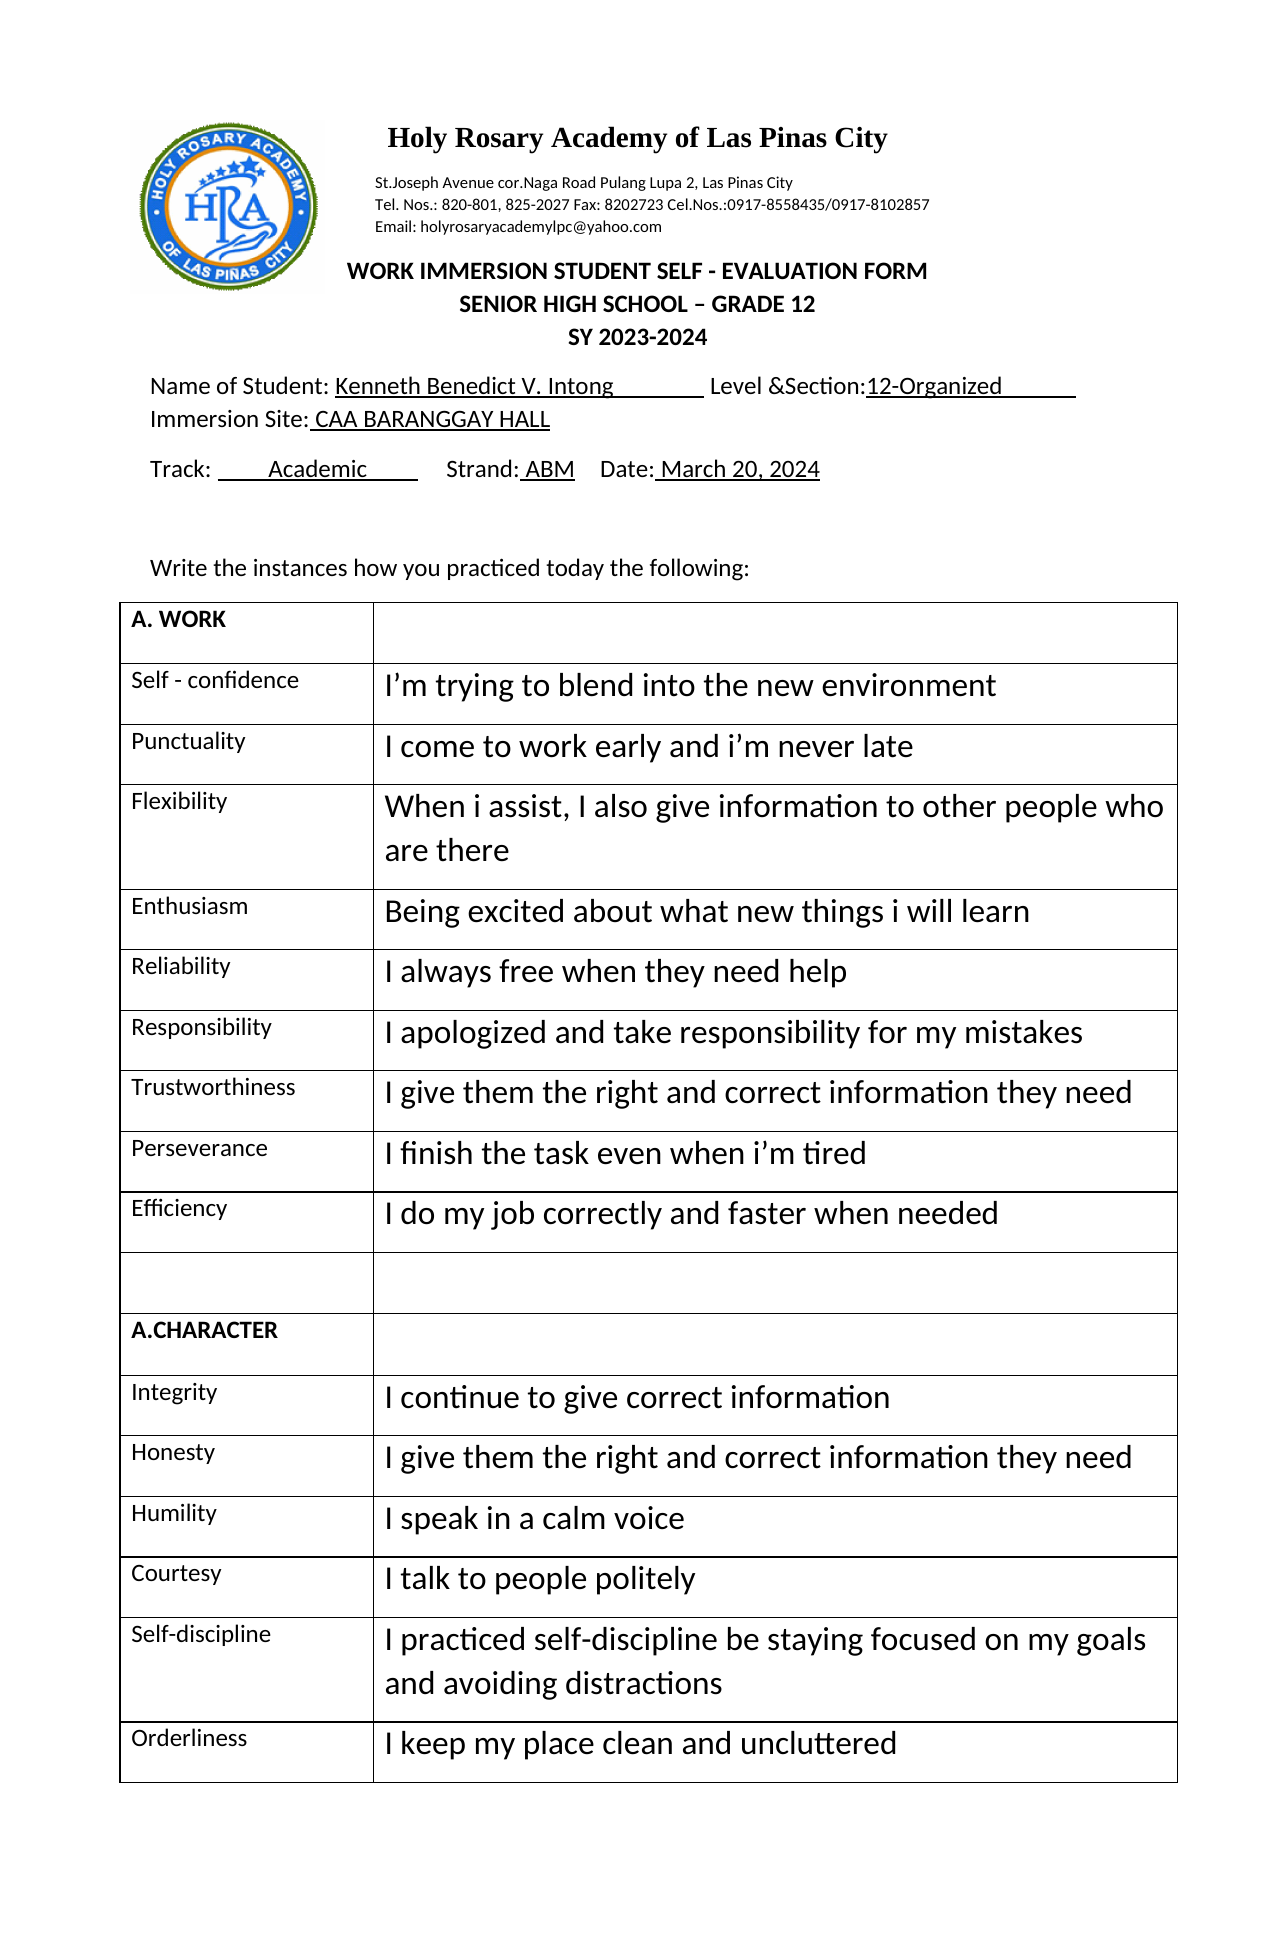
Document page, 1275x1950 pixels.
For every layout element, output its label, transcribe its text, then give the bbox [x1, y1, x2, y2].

table_cell [374, 1314, 1177, 1375]
table_cell Enthusiasm [121, 890, 373, 949]
table_cell Humility [121, 1497, 373, 1556]
table_cell Self-discipline [121, 1618, 373, 1721]
text Write the instances how you practiced today the following: [150, 552, 1125, 583]
table_cell I come to work early and i’m never late [374, 725, 1177, 784]
table_cell Courtesy [121, 1558, 373, 1617]
table_cell I finish the task even when i’m tired [374, 1132, 1177, 1191]
table_cell A.CHARACTER [121, 1314, 373, 1375]
table_cell I speak in a calm voice [374, 1497, 1177, 1556]
picture [130, 120, 326, 294]
table_cell [121, 1253, 373, 1313]
table_cell I apologized and take responsibility for my mistakes [374, 1011, 1177, 1070]
text Holy Rosary Academy of Las Pinas City [150, 120, 1125, 153]
table_cell Orderliness [121, 1723, 373, 1782]
table_header A. WORK [121, 603, 373, 663]
table_header [374, 603, 1177, 663]
table_cell I talk to people politely [374, 1558, 1177, 1617]
table_cell I give them the right and correct information they need [374, 1436, 1177, 1496]
table_cell Trustworthiness [121, 1071, 373, 1131]
table_cell Perseverance [121, 1132, 373, 1191]
table_cell Honesty [121, 1436, 373, 1496]
text Name of Student: Kenneth Benedict V. Intong Level &Section:12-Organized Immersion Site: CAA BARANGGAY HALL [150, 371, 1125, 434]
table_cell I give them the right and correct information they need [374, 1071, 1177, 1131]
table_cell Self - confidence [121, 664, 373, 724]
table_cell I keep my place clean and uncluttered [374, 1723, 1177, 1782]
text St.Joseph Avenue cor.Naga Road Pulang Lupa 2, Las Pinas City Tel. Nos.: 820-801, 825-2027 Fax: 8202723 Cel.Nos.:0917-8558435/0917-8102857 Email: holyrosaryacademylpc@yahoo.com [375, 173, 1125, 237]
table_cell Being excited about what new things i will learn [374, 890, 1177, 949]
table_cell [374, 1253, 1177, 1313]
text Track: Academic Strand: ABM Date: March 20, 2024 [150, 453, 1125, 483]
text WORK IMMERSION STUDENT SELF - EVALUATION FORM SENIOR HIGH SCHOOL – GRADE 12 SY 2023-2024 [150, 255, 1125, 351]
table_cell I practiced self-discipline be staying focused on my goals and avoiding distractions [374, 1618, 1177, 1721]
table_cell Punctuality [121, 725, 373, 784]
table_cell I’m trying to blend into the new environment [374, 664, 1177, 724]
table_cell I do my job correctly and faster when needed [374, 1193, 1177, 1252]
table_cell Integrity [121, 1376, 373, 1435]
table_cell Efficiency [121, 1193, 373, 1252]
table_cell I continue to give correct information [374, 1376, 1177, 1435]
table_cell Flexibility [121, 785, 373, 889]
table_cell Reliability [121, 950, 373, 1010]
table_cell I always free when they need help [374, 950, 1177, 1010]
table_cell Responsibility [121, 1011, 373, 1070]
table_cell When i assist, I also give information to other people who are there [374, 785, 1177, 889]
